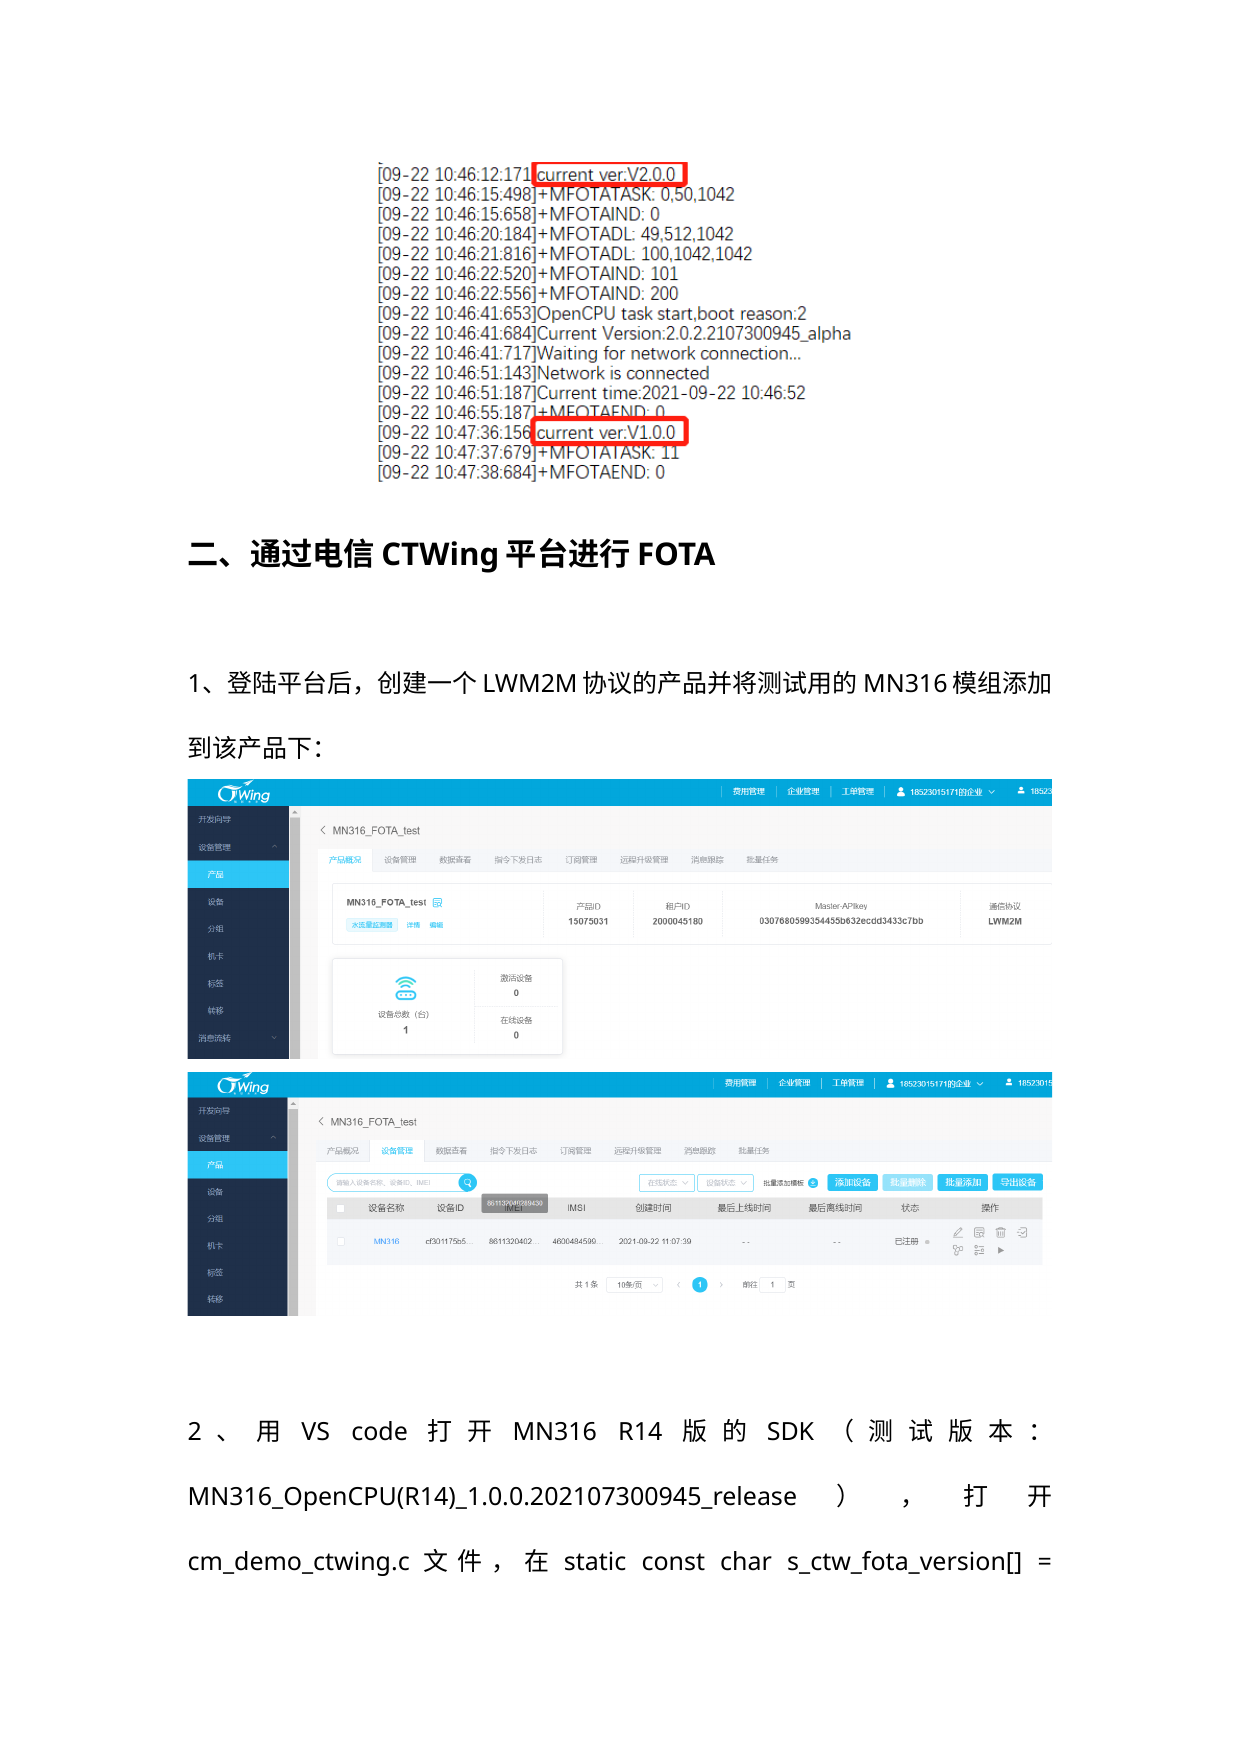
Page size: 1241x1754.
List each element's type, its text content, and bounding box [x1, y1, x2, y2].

picture [227, 786, 238, 798]
picture [751, 789, 764, 793]
picture [187, 1098, 1053, 1316]
picture [887, 1079, 894, 1087]
picture [374, 162, 866, 488]
text 二、通过电信CTWing平台进行FOTA [187, 519, 1053, 584]
picture [740, 1080, 747, 1086]
picture [187, 807, 1052, 1059]
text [187, 1397, 1053, 1592]
picture [726, 1080, 734, 1085]
text 1、登陆平台后，创建一个LWM2M协议的产品并将测试用的MN316模组添加到该产品下： [187, 649, 1053, 779]
picture [226, 1078, 238, 1089]
picture [898, 788, 904, 796]
